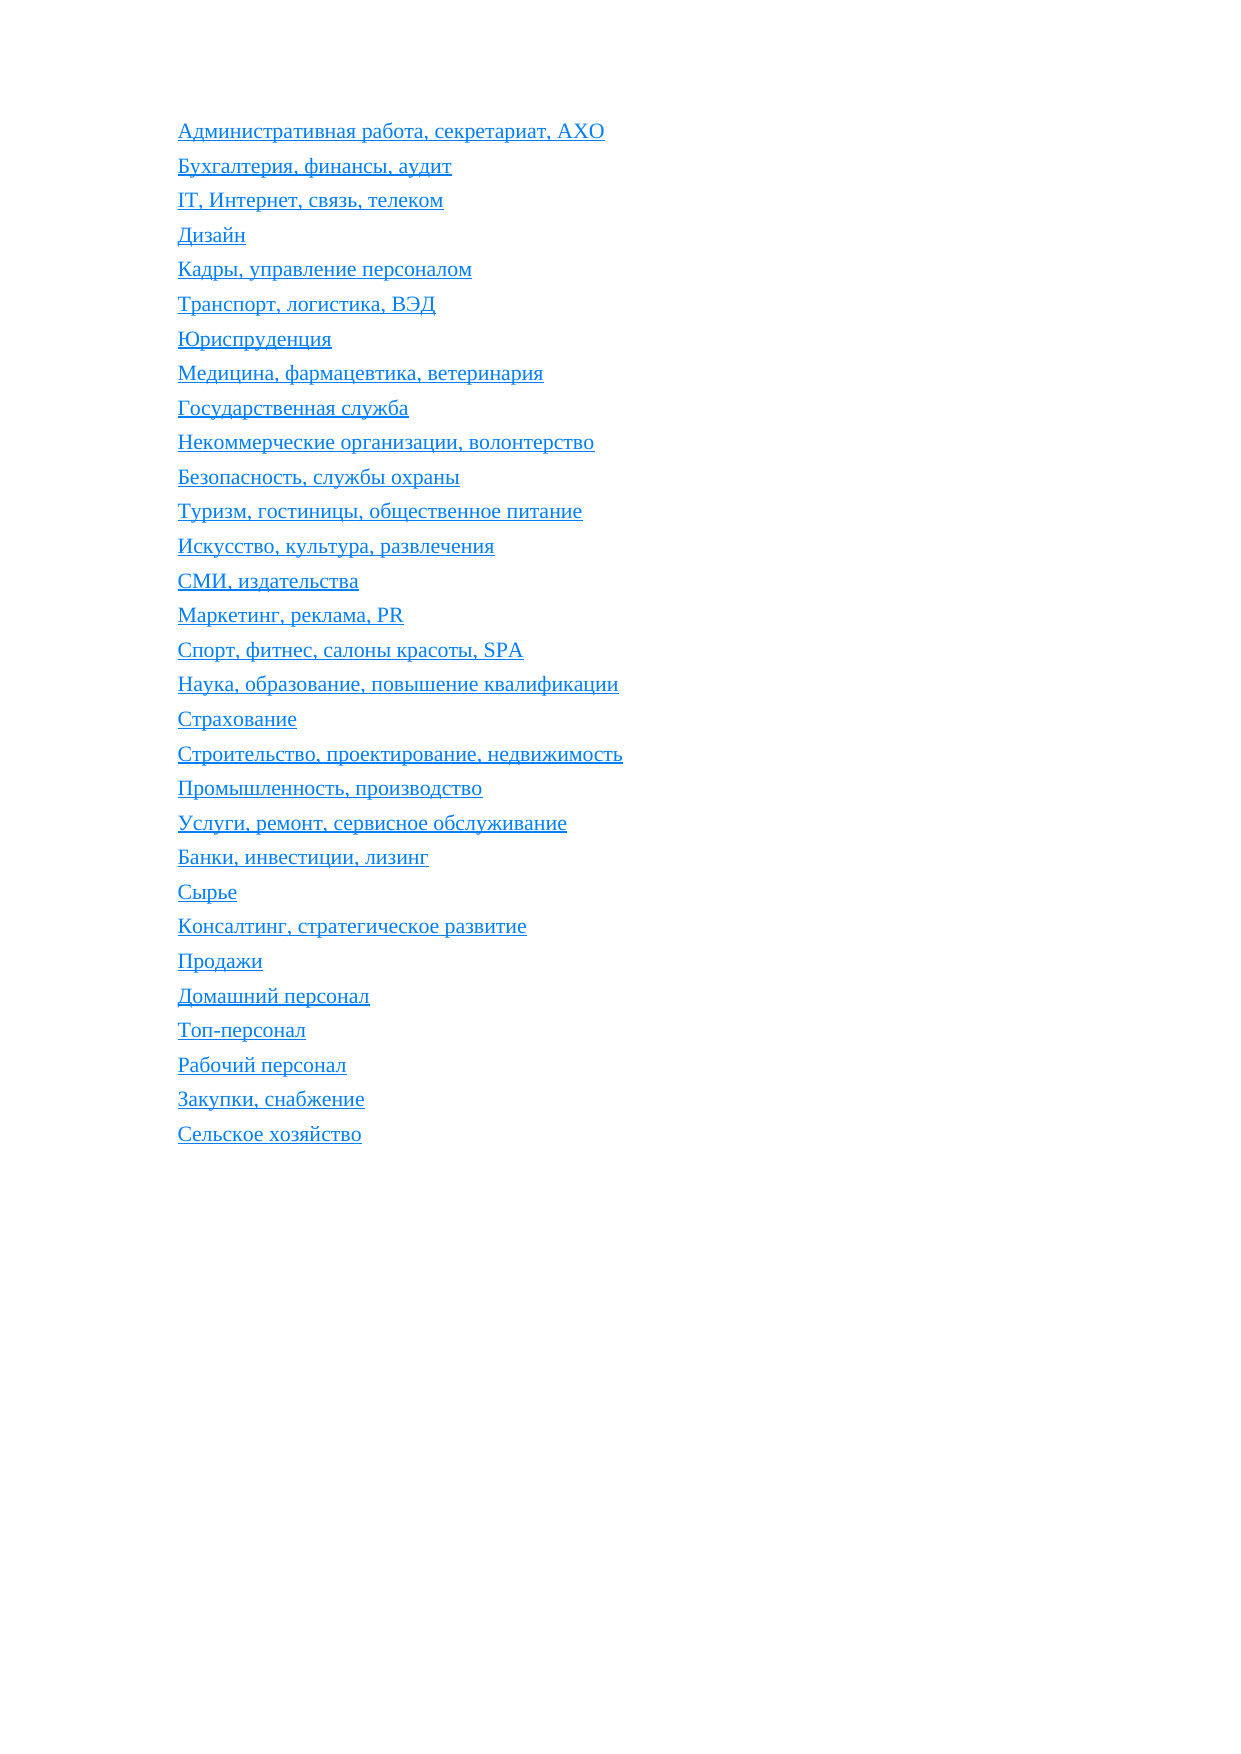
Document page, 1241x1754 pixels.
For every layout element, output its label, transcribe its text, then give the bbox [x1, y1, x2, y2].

text Бухгалтерия, финансы, аудит [177, 153, 1152, 178]
text Продажи [177, 948, 1152, 973]
text Туризм, гостиницы, общественное питание [177, 498, 1152, 524]
text Закупки, снабжение [177, 1086, 1152, 1112]
text Топ-персонал [177, 1017, 1152, 1042]
text Сырье [177, 879, 1152, 904]
text Дизайн [177, 222, 1152, 247]
text Маркетинг, реклама, PR [177, 602, 1152, 627]
text Кадры, управление персоналом [177, 256, 1152, 282]
text Рабочий персонал [177, 1052, 1152, 1077]
text Безопасность, службы охраны [177, 464, 1152, 489]
text Банки, инвестиции, лизинг [177, 844, 1152, 869]
text Спорт, фитнес, салоны красоты, SPA [177, 637, 1152, 662]
text Искусство, культура, развлечения [177, 533, 1152, 558]
text СМИ, издательства [177, 568, 1152, 593]
text Промышленность, производство [177, 775, 1152, 800]
text Страхование [177, 706, 1152, 731]
text Консалтинг, стратегическое развитие [177, 913, 1152, 939]
text Домашний персонал [177, 983, 1152, 1008]
text Строительство, проектирование, недвижимость [177, 741, 1152, 766]
text Медицина, фармацевтика, ветеринария [177, 360, 1152, 385]
text Наука, образование, повышение квалификации [177, 671, 1152, 697]
text Юриспруденция [177, 326, 1152, 351]
text IT, Интернет, связь, телеком [177, 187, 1152, 212]
text Некоммерческие организации, волонтерство [177, 429, 1152, 454]
text Государственная служба [177, 395, 1152, 420]
text Административная работа, секретариат, АХО [177, 118, 1152, 143]
text Услуги, ремонт, сервисное обслуживание [177, 810, 1152, 835]
text Транспорт, логистика, ВЭД [177, 291, 1152, 316]
text Сельское хозяйство [177, 1121, 1152, 1146]
